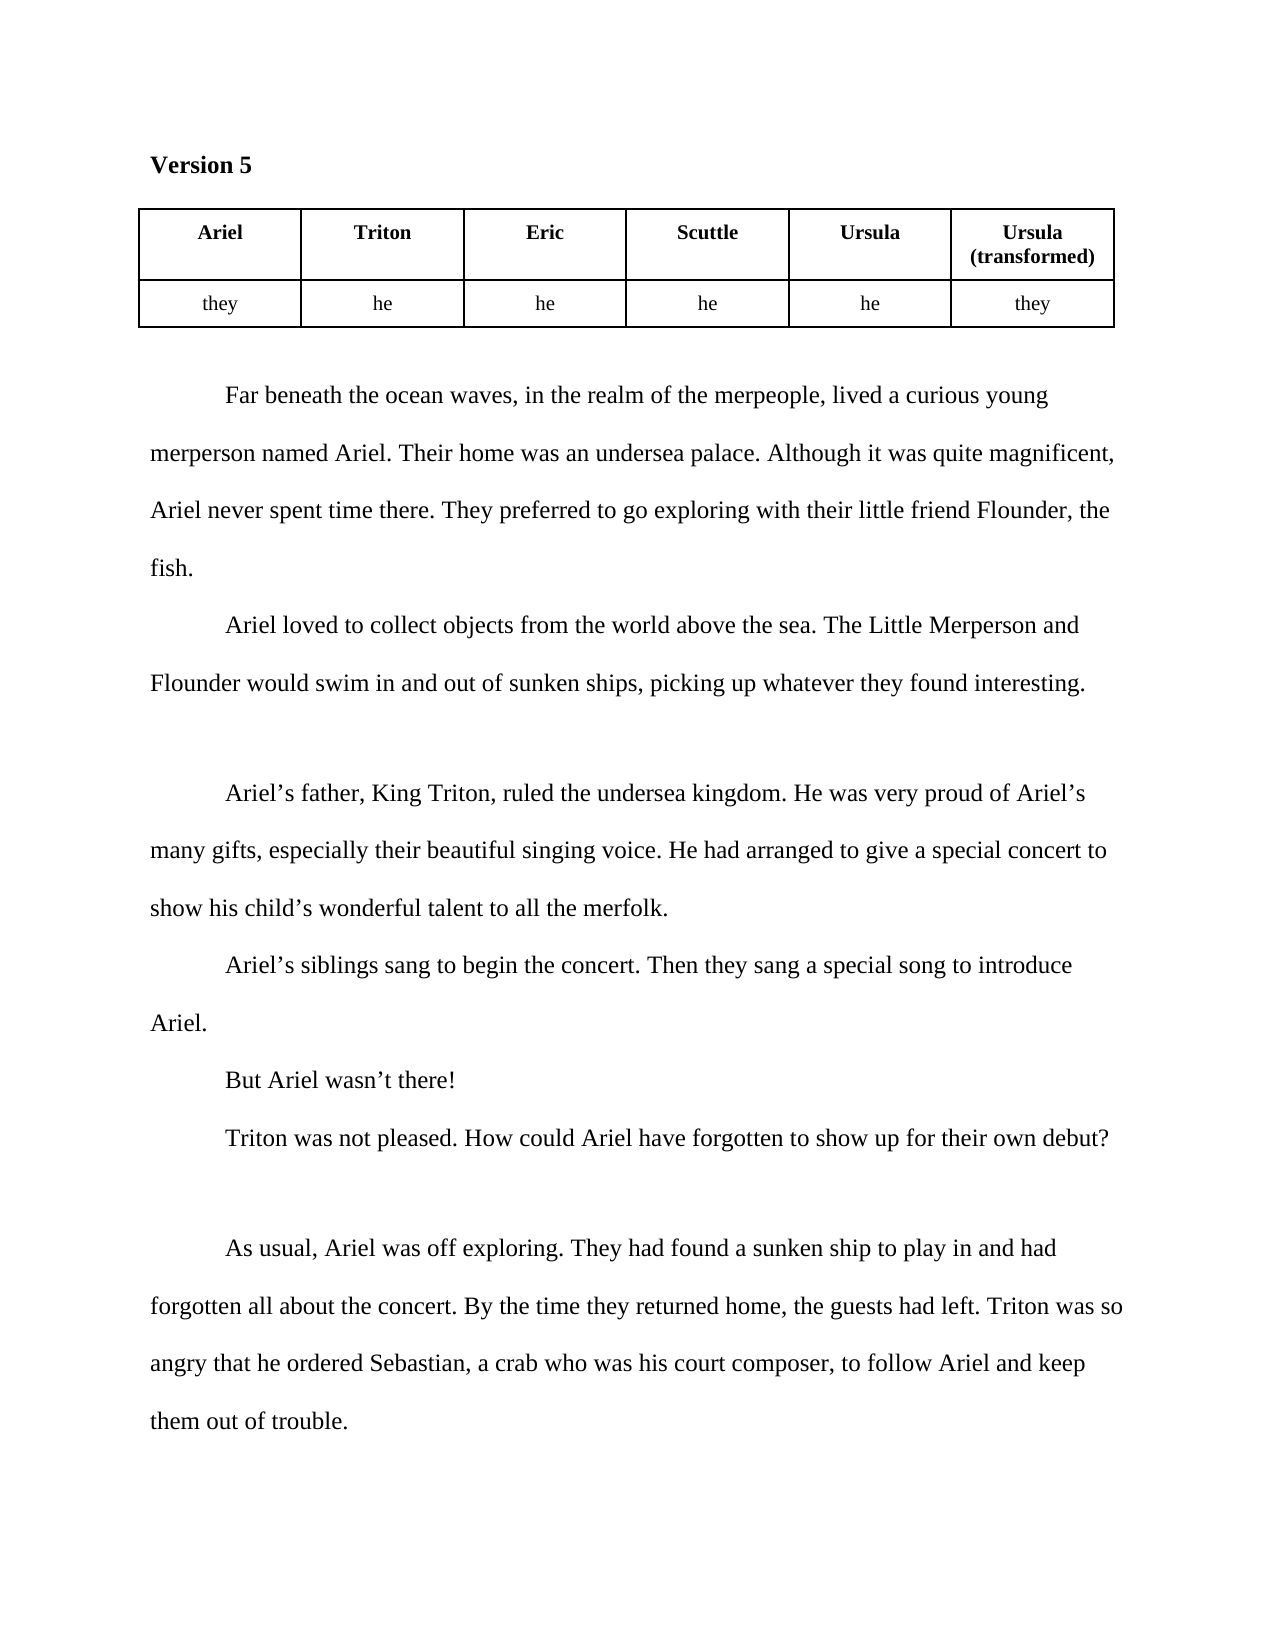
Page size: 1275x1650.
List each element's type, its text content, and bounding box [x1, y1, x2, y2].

table_header Ariel [140, 210, 300, 278]
table_header Eric [465, 210, 625, 278]
table_header Triton [302, 210, 463, 278]
table_header Ursula (transformed) [952, 210, 1113, 278]
text Triton was not pleased. How could Ariel have forgotten to show up for their own debut? [150, 1123, 1125, 1152]
table_header Ursula [790, 210, 950, 278]
text Ariel loved to collect objects from the world above the sea. The Little Merperson and Flounder would swim in and out of sunken ships, picking up whatever they found interesting. [150, 610, 1125, 697]
table_cell he [627, 281, 788, 326]
table_cell they [952, 281, 1113, 326]
table_cell he [465, 281, 625, 326]
table_cell they [140, 281, 300, 326]
table_header Scuttle [627, 210, 788, 278]
table_cell he [790, 281, 950, 326]
text Far beneath the ocean waves, in the realm of the merpeople, lived a curious young merperson named Ariel. Their home was an undersea palace. Although it was quite magnificent, Ariel never spent time there. They preferred to go exploring with their little friend Flounder, the fish. [150, 380, 1125, 582]
text Version 5 [150, 150, 1125, 179]
text As usual, Ariel was off exploring. They had found a sunken ship to play in and had forgotten all about the concert. By the time they returned home, the guests had left. Triton was so angry that he ordered Sebastian, a crab who was his court composer, to follow Ariel and keep them out of trouble. [150, 1233, 1125, 1434]
text Ariel’s father, King Triton, ruled the undersea kingdom. He was very proud of Ariel’s many gifts, especially their beautiful singing voice. He had arranged to give a special concert to show his child’s wonderful talent to all the merfolk. [150, 778, 1125, 922]
table_cell he [302, 281, 463, 326]
text But Ariel wasn’t there! [150, 1066, 1125, 1094]
text Ariel’s siblings sang to begin the concert. Then they sang a special song to introduce Ariel. [150, 951, 1125, 1037]
